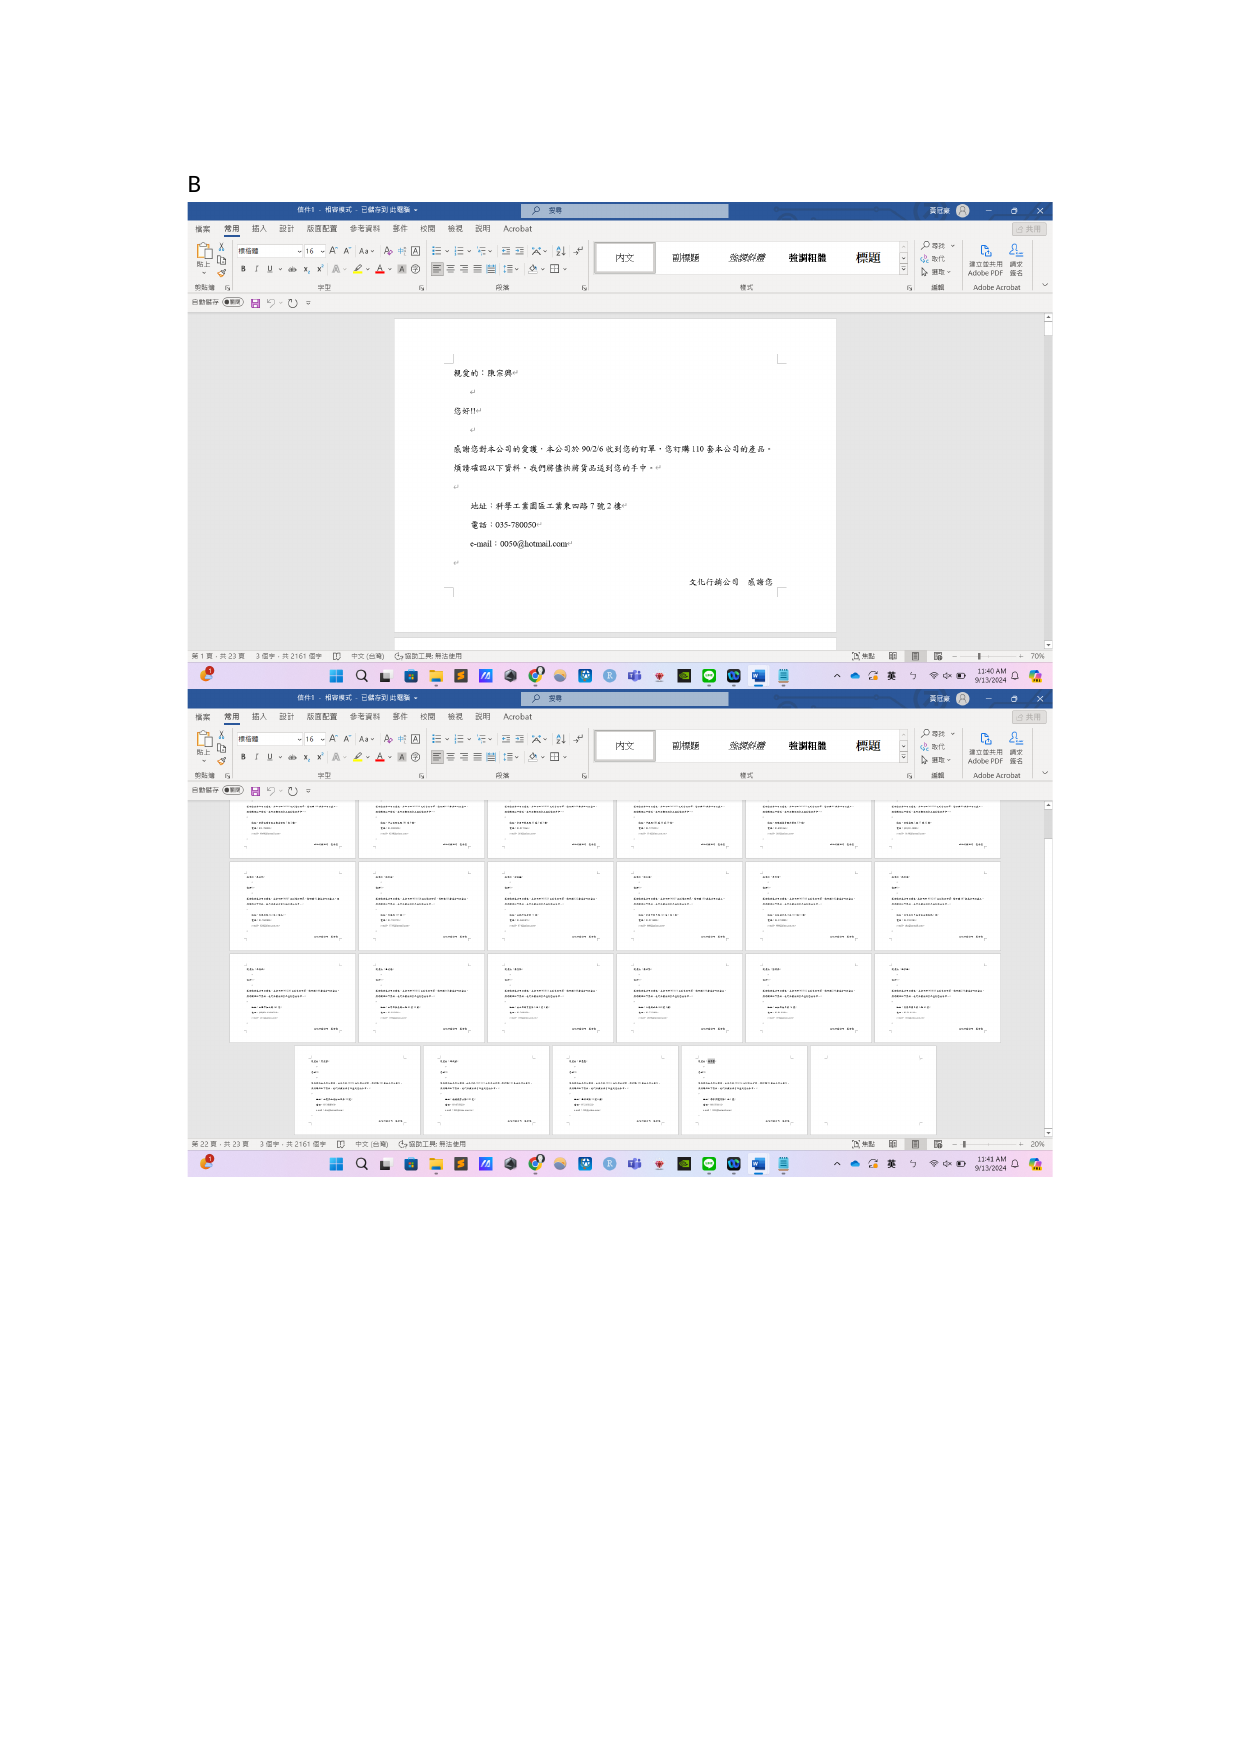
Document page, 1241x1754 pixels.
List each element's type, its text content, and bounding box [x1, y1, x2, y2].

text B [187, 164, 1053, 202]
picture [187, 202, 1053, 1177]
